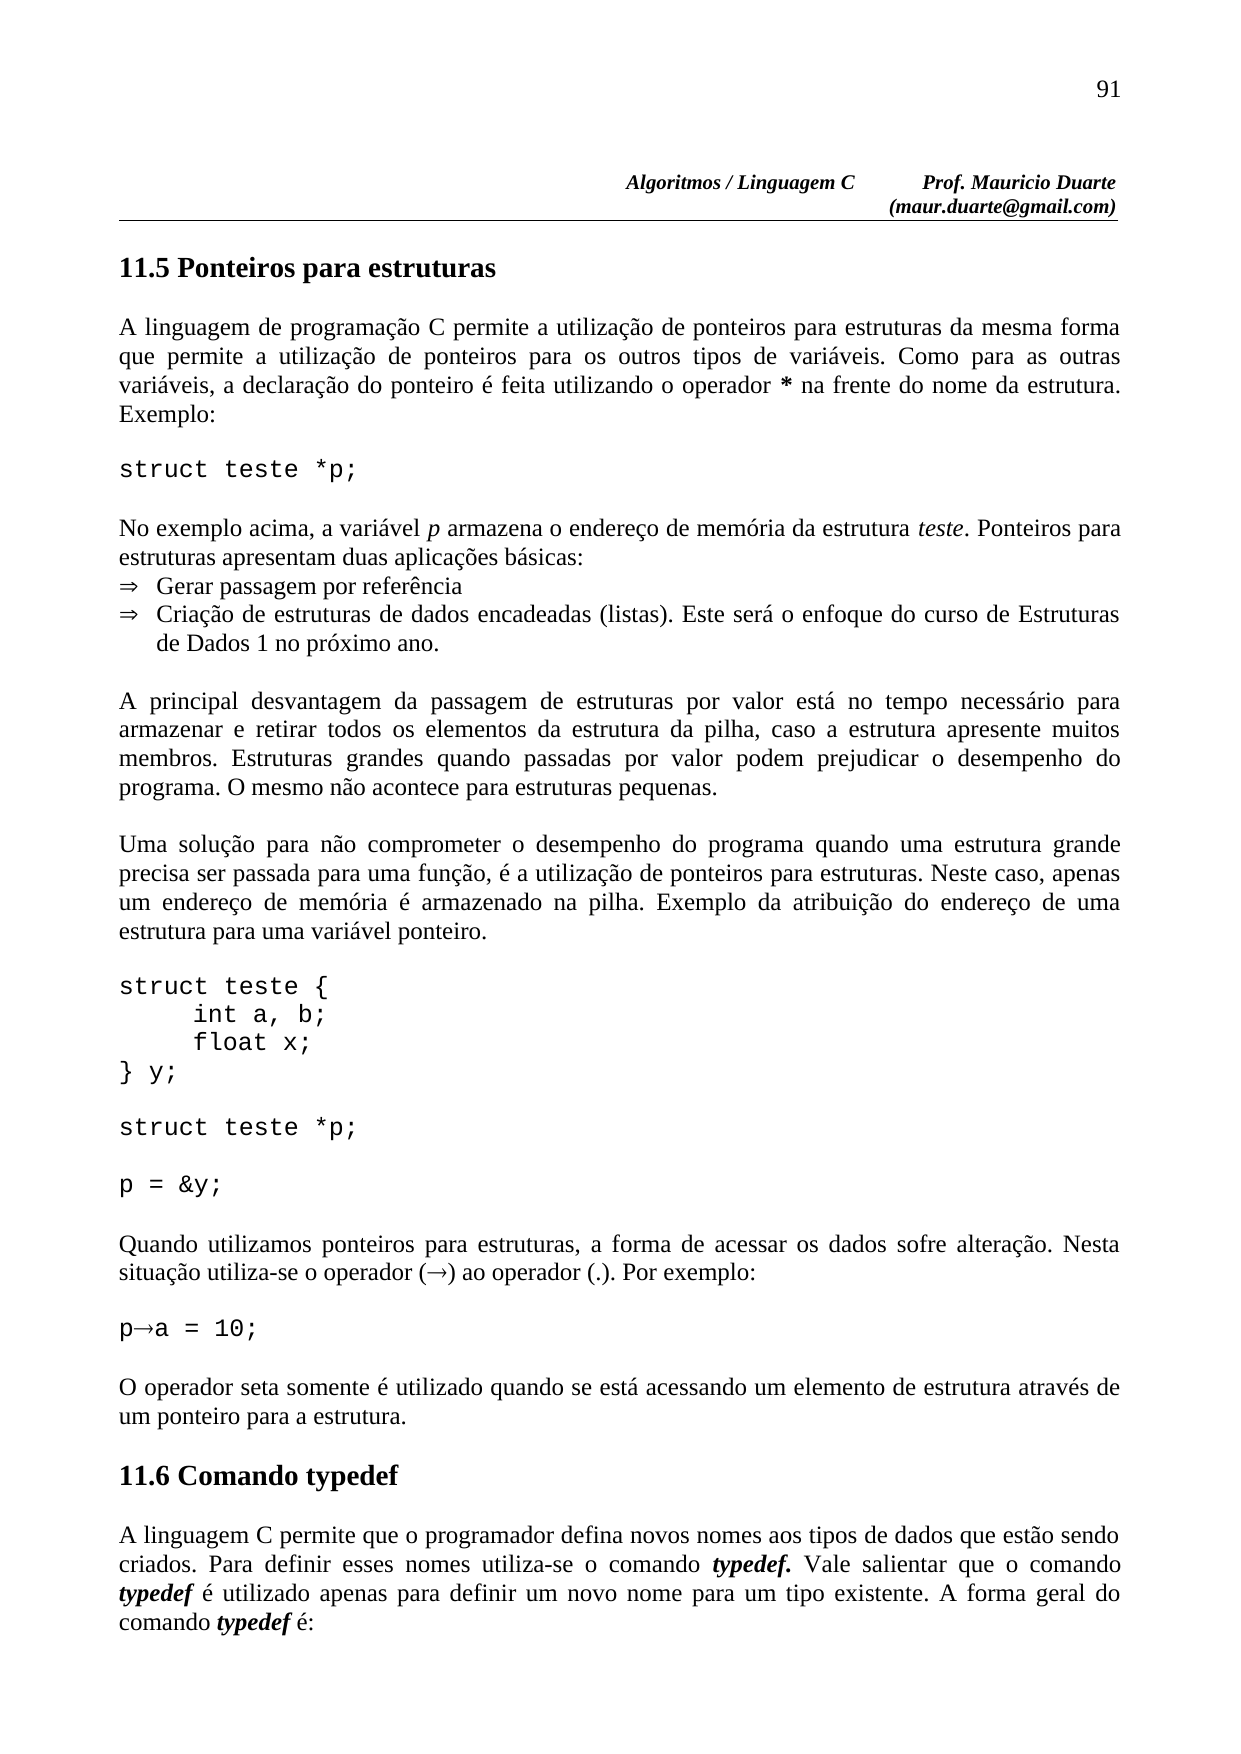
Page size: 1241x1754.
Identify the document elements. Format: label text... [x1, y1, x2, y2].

text struct teste *p; [119, 1115, 1121, 1143]
list Criação de estruturas de dados encadeadas (listas). Este será o enfoque do curso de Estruturas de Dados 1 no próximo ano. [119, 599, 1121, 657]
text A linguagem de programação C permite a utilização de ponteiros para estruturas da mesma forma que permite a utilização de ponteiros para os outros tipos de variáveis. Como para as outras variáveis, a declaração do ponteiro é feita utilizando o operador * na frente do nome da estrutura. Exemplo: [119, 312, 1121, 427]
text 11.6 Comando typedef [119, 1458, 1121, 1492]
text int a, b; [119, 1002, 1121, 1030]
text No exemplo acima, a variável p armazena o endereço de memória da estrutura teste. Ponteiros para estruturas apresentam duas aplicações básicas: [119, 513, 1121, 571]
list Gerar passagem por referência [119, 571, 1121, 599]
text float x; [119, 1030, 1121, 1058]
text 11.5 Ponteiros para estruturas [119, 250, 1121, 284]
text struct teste *p; [119, 456, 1121, 484]
text Quando utilizamos ponteiros para estruturas, a forma de acessar os dados sofre alteração. Nesta situação utiliza-se o operador () ao operador (.). Por exemplo: [119, 1229, 1121, 1286]
text Uma solução para não comprometer o desempenho do programa quando uma estrutura grande precisa ser passada para uma função, é a utilização de ponteiros para estruturas. Neste caso, apenas um endereço de memória é armazenado na pilha. Exemplo da atribuição do endereço de uma estrutura para uma variável ponteiro. [119, 829, 1121, 944]
text pa = 10; [119, 1315, 1121, 1343]
text O operador seta somente é utilizado quando se está acessando um elemento de estrutura através de um ponteiro para a estrutura. [119, 1372, 1121, 1429]
text p = &y; [119, 1172, 1121, 1200]
text } y; [119, 1058, 1121, 1087]
text A linguagem C permite que o programador defina novos nomes aos tipos de dados que estão sendo criados. Para definir esses nomes utiliza-se o comando typedef. Vale salientar que o comando typedef é utilizado apenas para definir um novo nome para um tipo existente. A forma geral do comando typedef é: [119, 1521, 1121, 1636]
text A principal desvantagem da passagem de estruturas por valor está no tempo necessário para armazenar e retirar todos os elementos da estrutura da pilha, caso a estrutura apresente muitos membros. Estruturas grandes quando passadas por valor podem prejudicar o desempenho do programa. O mesmo não acontece para estruturas pequenas. [119, 686, 1121, 801]
text struct teste { [119, 973, 1121, 1002]
